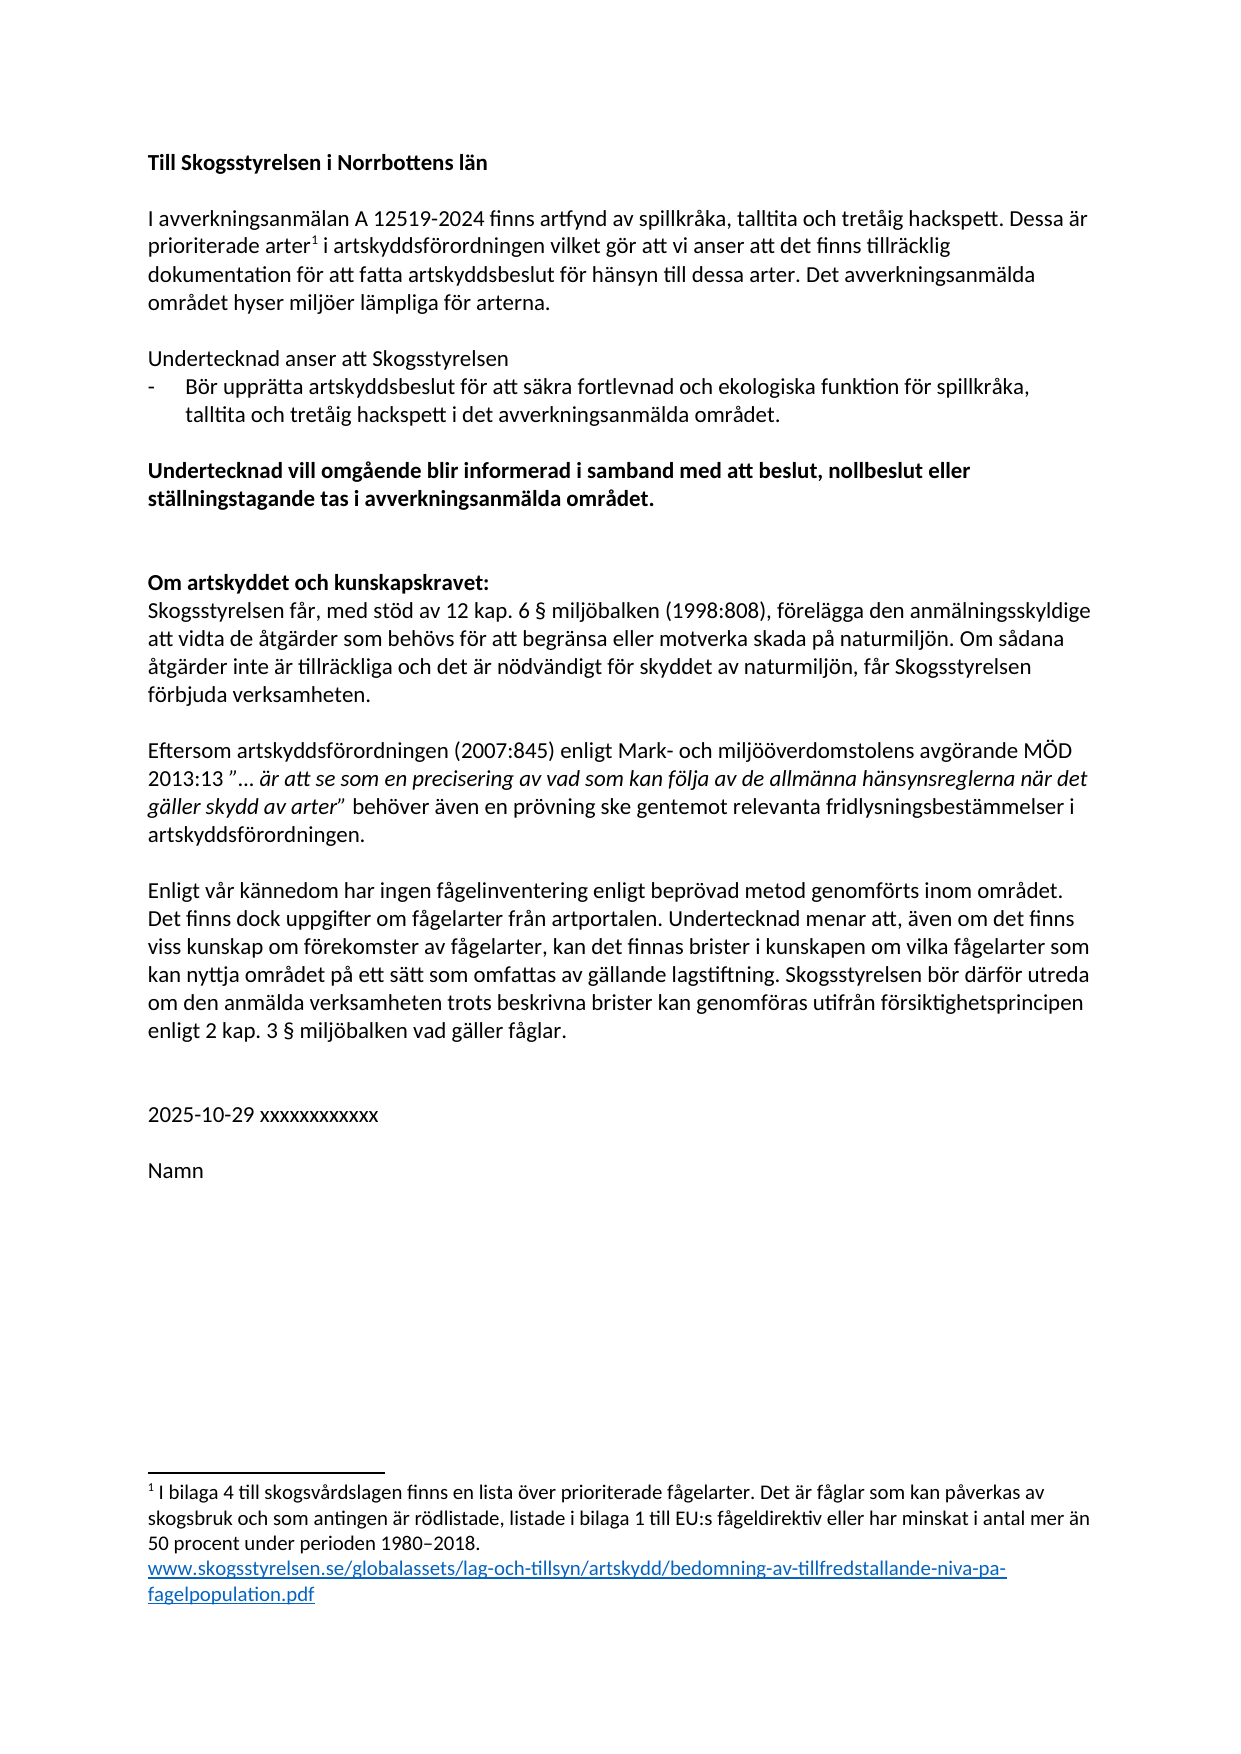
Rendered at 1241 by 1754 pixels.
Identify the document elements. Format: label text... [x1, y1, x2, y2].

text Namn [148, 1156, 1093, 1184]
text I avverkningsanmälan A 12519-2024 finns artfynd av spillkråka, talltita och tretåig hackspett. Dessa är prioriterade arter i artskyddsförordningen vilket gör att vi anser att det finns tillräcklig dokumentation för att fatta artskyddsbeslut för hänsyn till dessa arter. Det avverkningsanmälda området hyser miljöer lämpliga för arterna. [148, 204, 1093, 316]
text Skogsstyrelsen får, med stöd av 12 kap. 6 § miljöbalken (1998:808), förelägga den anmälningsskyldige att vidta de åtgärder som behövs för att begränsa eller motverka skada på naturmiljön. Om sådana åtgärder inte är tillräckliga och det är nödvändigt för skyddet av naturmiljön, får Skogsstyrelsen förbjuda verksamheten. [148, 596, 1093, 708]
text 2025-10-29 xxxxxxxxxxxx [148, 1100, 1093, 1128]
list Bör upprätta artskyddsbeslut för att säkra fortlevnad och ekologiska funktion för spillkråka, talltita och tretåig hackspett i det avverkningsanmälda området. [148, 372, 1093, 428]
text gäller skydd av arter” behöver även en prövning ske gentemot relevanta fridlysningsbestämmelser i artskyddsförordningen. [148, 792, 1093, 848]
text Enligt vår kännedom har ingen fågelinventering enligt beprövad metod genomförts inom området. Det finns dock uppgifter om fågelarter från artportalen. Undertecknad menar att, även om det finns viss kunskap om förekomster av fågelarter, kan det finnas brister i kunskapen om vilka fågelarter som kan nyttja området på ett sätt som omfattas av gällande lagstiftning. Skogsstyrelsen bör därför utreda om den anmälda verksamheten trots beskrivna brister kan genomföras utifrån försiktighetsprincipen enligt 2 kap. 3 § miljöbalken vad gäller fåglar. [148, 876, 1093, 1044]
text Eftersom artskyddsförordningen (2007:845) enligt Mark- och miljööverdomstolens avgörande MÖD 2013:13 ”… är att se som en precisering av vad som kan följa av de allmänna hänsynsreglerna när det [148, 736, 1093, 792]
text Undertecknad vill omgående blir informerad i samband med att beslut, nollbeslut eller ställningstagande tas i avverkningsanmälda området. [148, 456, 1093, 512]
text Till Skogsstyrelsen i Norrbottens län [148, 148, 1093, 176]
text Undertecknad anser att Skogsstyrelsen [148, 344, 1093, 372]
text Om artskyddet och kunskapskravet: [148, 568, 1093, 596]
